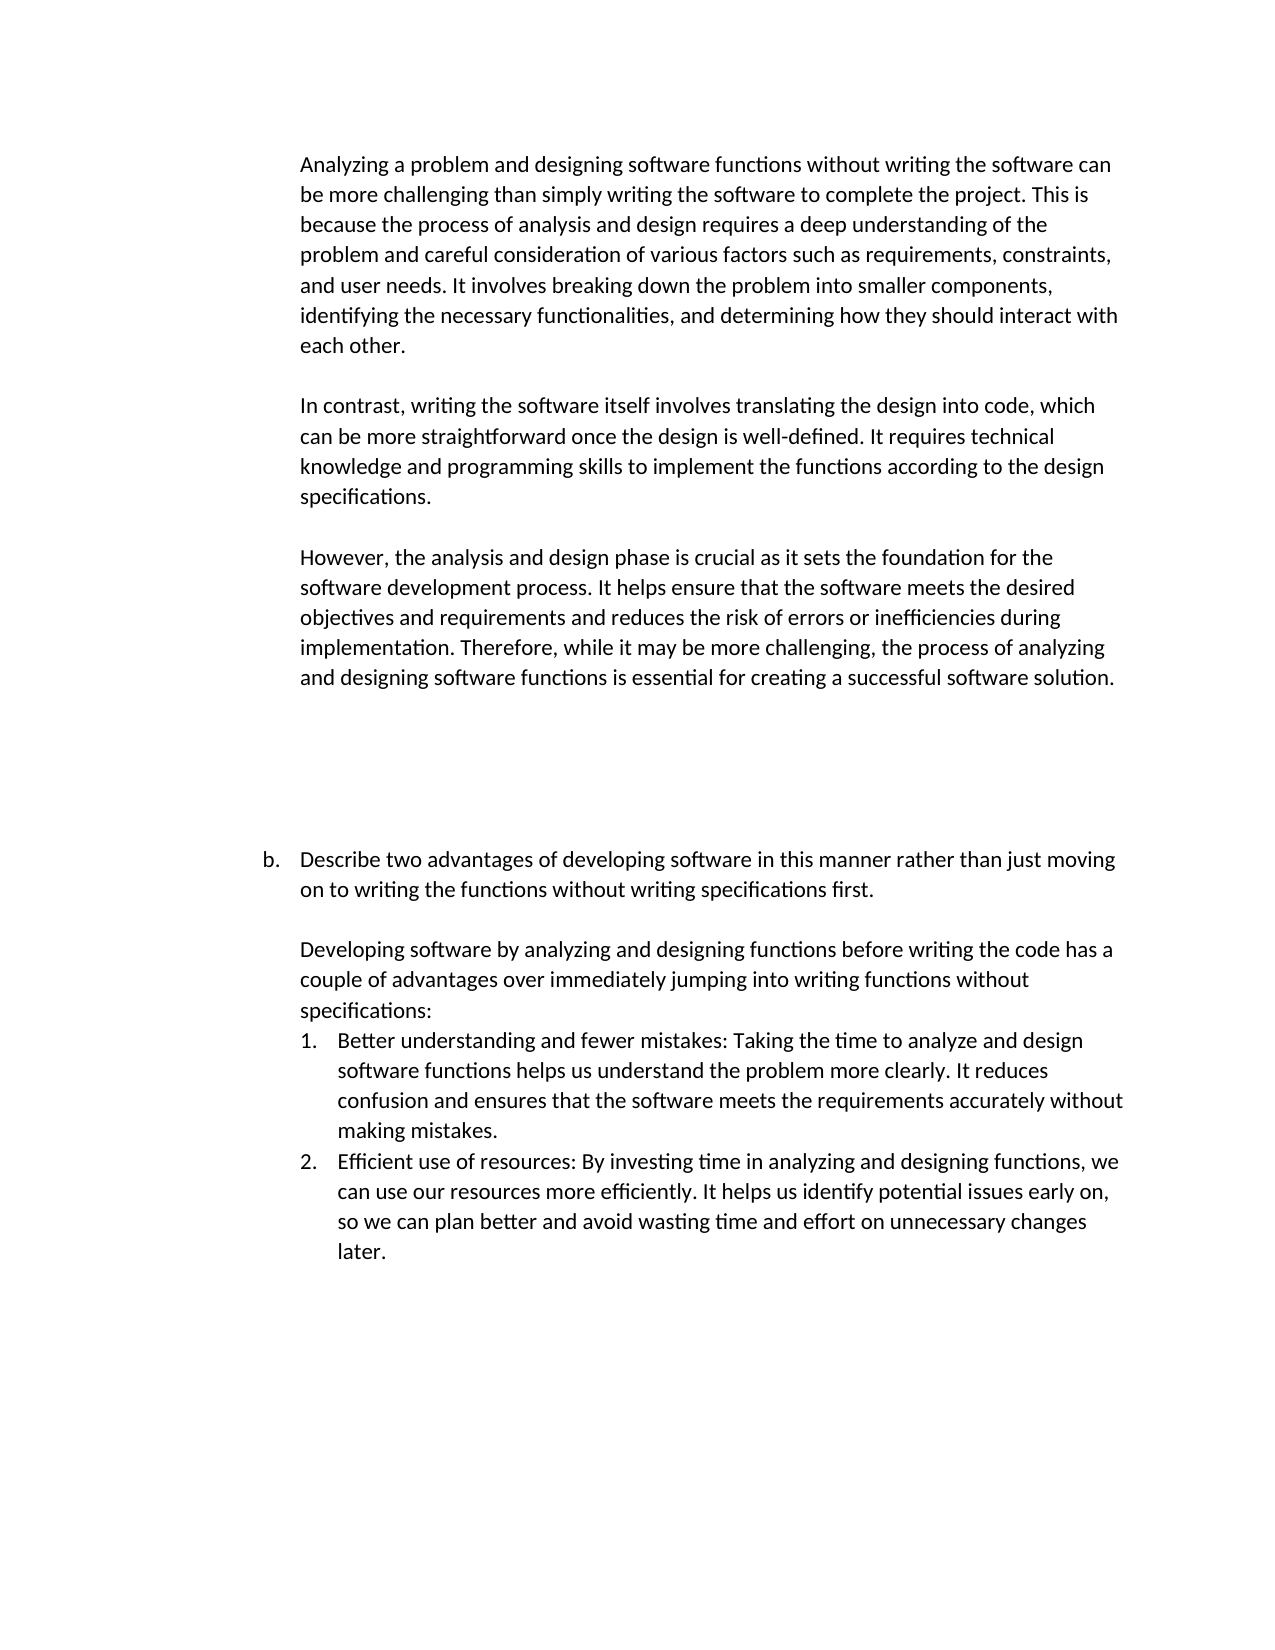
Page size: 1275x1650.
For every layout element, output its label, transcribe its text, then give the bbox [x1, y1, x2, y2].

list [262, 150, 1125, 359]
list Better understanding and fewer mistakes: Taking the time to analyze and design software functions helps us understand the problem more clearly. It reduces confusion and ensures that the software meets the requirements accurately without making mistakes. [300, 1026, 1125, 1145]
list However, the analysis and design phase is crucial as it sets the foundation for the software development process. It helps ensure that the software meets the desired objectives and requirements and reduces the risk of errors or inefficiencies during implementation. Therefore, while it may be more challenging, the process of analyzing and designing software functions is essential for creating a successful software solution. [300, 543, 1125, 843]
list In contrast, writing the software itself involves translating the design into code, which can be more straightforward once the design is well-defined. It requires technical knowledge and programming skills to implement the functions according to the design specifications. [300, 392, 1125, 510]
list Efficient use of resources: By investing time in analyzing and designing functions, we can use our resources more efficiently. It helps us identify potential issues early on, so we can plan better and avoid wasting time and effort on unnecessary changes later. [300, 1147, 1125, 1266]
list Describe two advantages of developing software in this manner rather than just moving on to writing the functions without writing specifications first. Developing software by analyzing and designing functions before writing the code has a couple of advantages over immediately jumping into writing functions without specifications: [262, 845, 1125, 1024]
